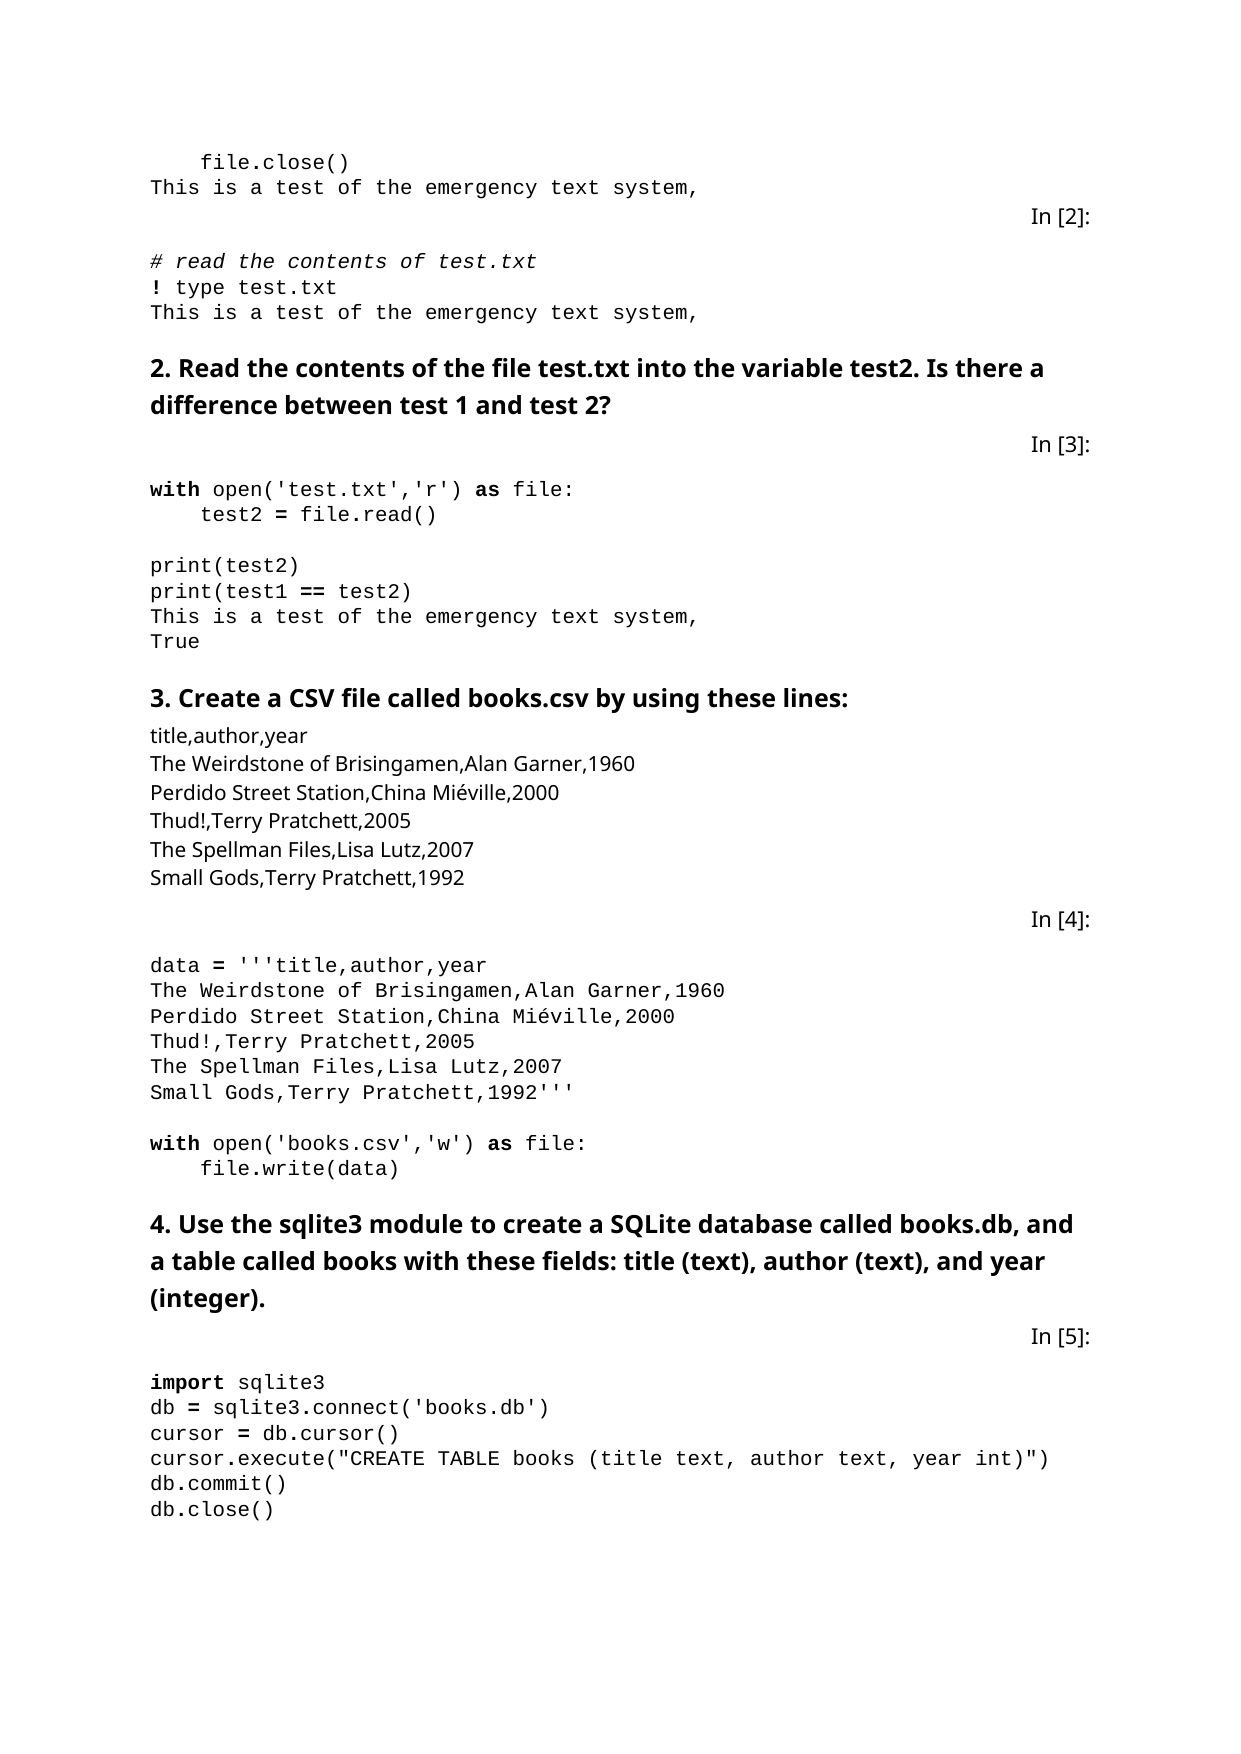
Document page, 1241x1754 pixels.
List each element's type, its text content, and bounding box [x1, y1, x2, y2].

subtitle 3. Create a CSV file called books.csv by using these lines: [150, 680, 1090, 714]
text True [150, 630, 1090, 655]
text test2 = file.read() [150, 503, 1090, 528]
text Thud!,Terry Pratchett,2005 [150, 1029, 1090, 1055]
text Small Gods,Terry Pratchett,1992''' [150, 1080, 1090, 1106]
text In [4]: [150, 904, 1090, 934]
text The Spellman Files,Lisa Lutz,2007 [150, 1055, 1090, 1080]
text import sqlite3 [150, 1370, 1090, 1395]
subtitle 2. Read the contents of the file test.txt into the variable test2. Is there a difference between test 1 and test 2? [150, 351, 1090, 422]
text title,author,year The Weirdstone of Brisingamen,Alan Garner,1960 Perdido Street Station,China Miéville,2000 Thud!,Terry Pratchett,2005 The Spellman Files,Lisa Lutz,2007 Small Gods,Terry Pratchett,1992 [150, 721, 1090, 892]
text db = sqlite3.connect('books.db') [150, 1395, 1090, 1421]
text Perdido Street Station,China Miéville,2000 [150, 1004, 1090, 1029]
text ! type test.txt [150, 275, 1090, 300]
text db.close() [150, 1497, 1090, 1522]
text db.commit() [150, 1472, 1090, 1497]
text cursor = db.cursor() [150, 1421, 1090, 1446]
text The Weirdstone of Brisingamen,Alan Garner,1960 [150, 978, 1090, 1004]
text # read the contents of test.txt [150, 249, 1090, 275]
text cursor.execute("CREATE TABLE books (title text, author text, year int)") [150, 1446, 1090, 1472]
text with open('books.csv','w') as file: [150, 1131, 1090, 1156]
text In [3]: [150, 428, 1090, 458]
subtitle 4. Use the sqlite3 module to create a SQLite database called books.db, and a table called books with these fields: title (text), author (text), and year (integer). [150, 1207, 1090, 1314]
text In [2]: [150, 201, 1090, 231]
text file.close() [150, 150, 1090, 175]
text In [5]: [150, 1321, 1090, 1351]
text This is a test of the emergency text system, [150, 604, 1090, 630]
text with open('test.txt','r') as file: [150, 477, 1090, 503]
text This is a test of the emergency text system, [150, 175, 1090, 201]
text file.write(data) [150, 1156, 1090, 1182]
text print(test2) [150, 553, 1090, 579]
text print(test1 == test2) [150, 579, 1090, 604]
text This is a test of the emergency text system, [150, 300, 1090, 326]
text data = '''title,author,year [150, 953, 1090, 978]
